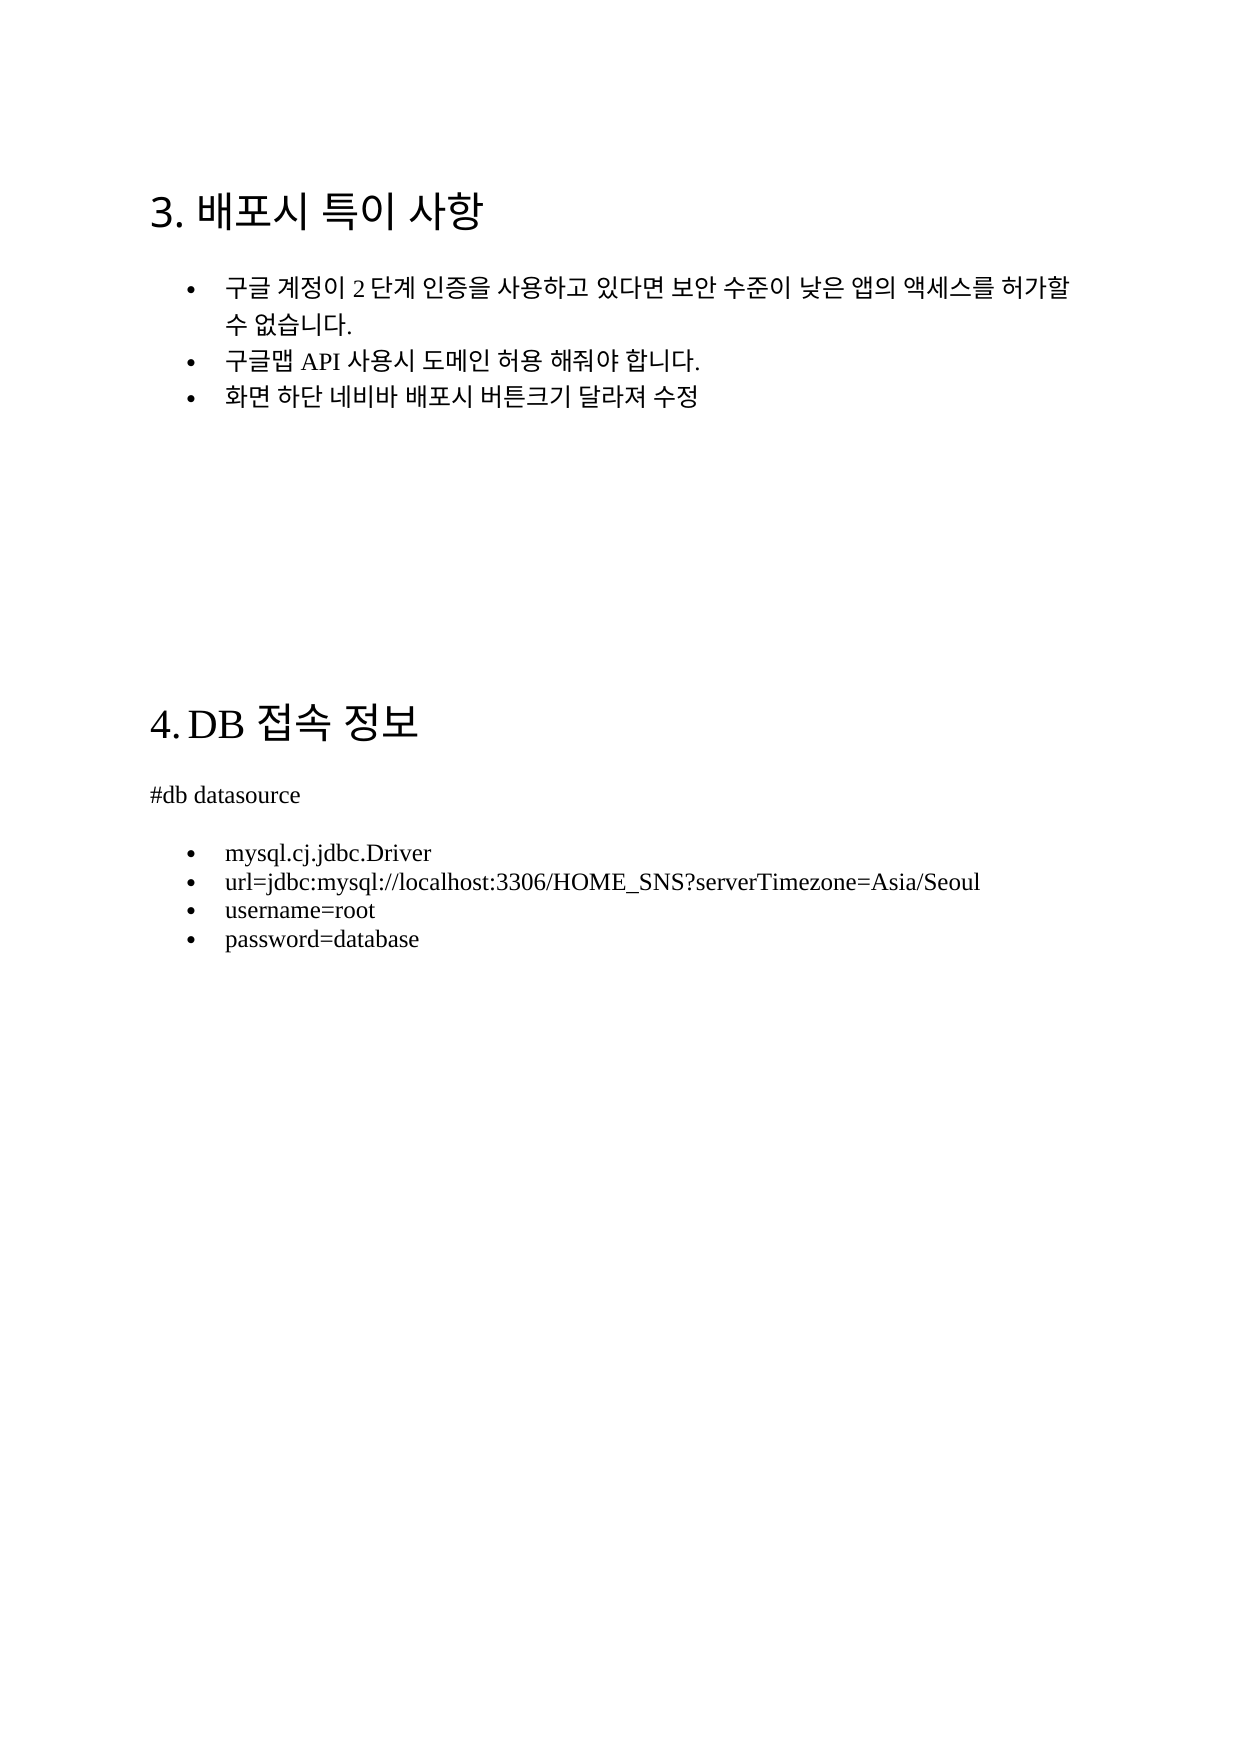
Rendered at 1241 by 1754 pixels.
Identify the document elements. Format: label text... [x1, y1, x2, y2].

list DB 접속 정보 [150, 691, 1090, 751]
text #db datasource [150, 780, 1090, 809]
list 구글 계정이 2단계 인증을 사용하고 있다면 보안 수준이 낮은 앱의 액세스를 허가할 수 없습니다. [187, 269, 1090, 341]
list url=jdbc:mysql://localhost:3306/HOME_SNS?serverTimezone=Asia/Seoul [187, 867, 1090, 896]
list username=root [187, 896, 1090, 924]
list mysql.cj.jdbc.Driver [187, 838, 1090, 867]
list 구글맵 API 사용시 도메인 허용 해줘야 합니다. [187, 341, 1090, 378]
list password=database [187, 924, 1090, 953]
list 화면 하단 네비바 배포시 버튼크기 달라져 수정 [187, 378, 1090, 414]
text 3. 배포시 특이 사항 [150, 179, 1090, 240]
